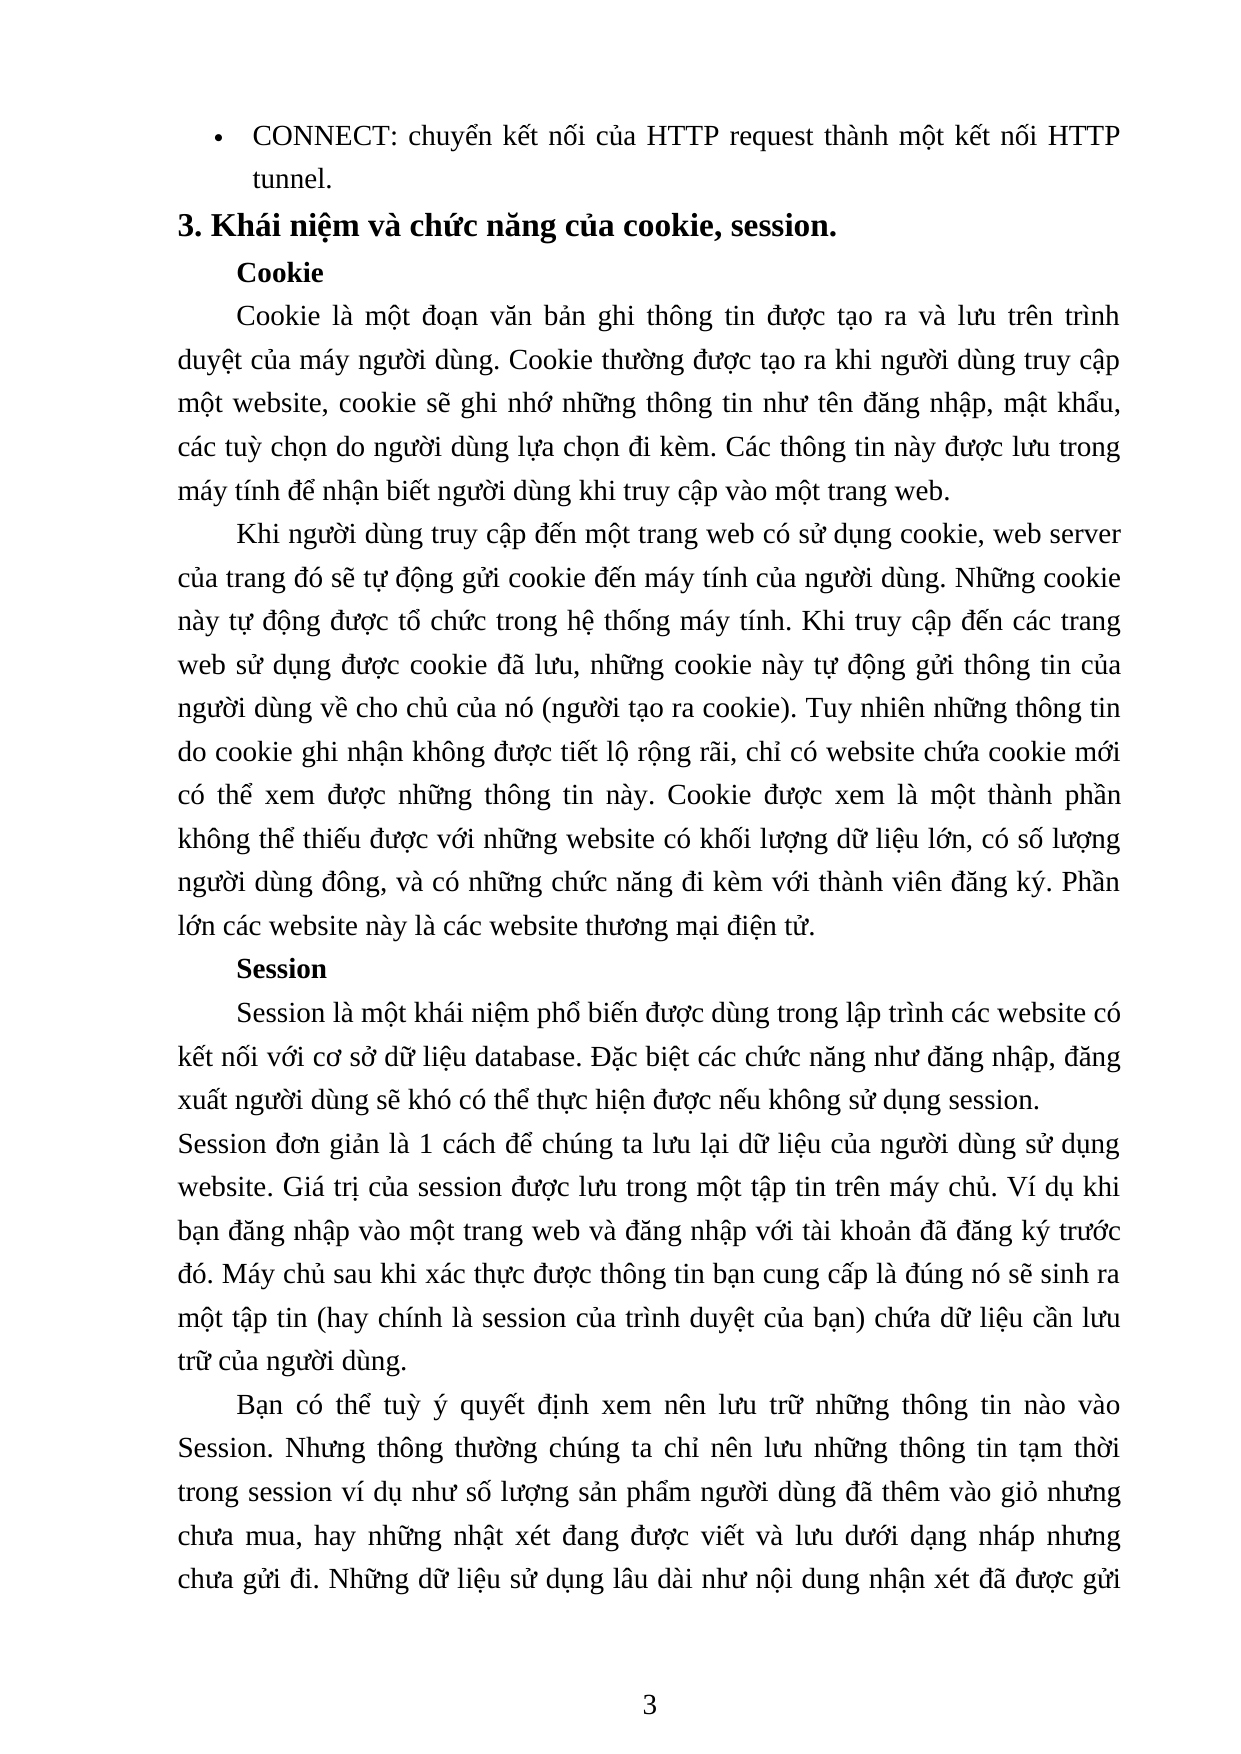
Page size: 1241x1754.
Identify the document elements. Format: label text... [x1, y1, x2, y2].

text Session đơn giản là 1 cách để chúng ta lưu lại dữ liệu của người dùng sử dụng website. Giá trị của session được lưu trong một tập tin trên máy chủ. Ví dụ khi bạn đăng nhập vào một trang web và đăng nhập với tài khoản đã đăng ký trước đó. Máy chủ sau khi xác thực được thông tin bạn cung cấp là đúng nó sẽ sinh ra một tập tin (hay chính là session của trình duyệt của bạn) chứa dữ liệu cần lưu trữ của người dùng. [177, 1126, 1122, 1377]
text Khi người dùng truy cập đến một trang web có sử dụng cookie, web server của trang đó sẽ tự động gửi cookie đến máy tính của người dùng. Những cookie này tự động được tổ chức trong hệ thống máy tính. Khi truy cập đến các trang web sử dụng được cookie đã lưu, những cookie này tự động gửi thông tin của người dùng về cho chủ của nó (người tạo ra cookie). Tuy nhiên những thông tin do cookie ghi nhận không được tiết lộ rộng rãi, chỉ có website chứa cookie mới có thể xem được những thông tin này. Cookie được xem là một thành phần không thể thiếu được với những website có khối lượng dữ liệu lớn, có số lượng người dùng đông, và có những chức năng đi kèm với thành viên đăng ký. Phần lớn các website này là các website thương mại điện tử. [177, 516, 1122, 942]
text Session là một khái niệm phổ biến được dùng trong lập trình các website có kết nối với cơ sở dữ liệu database. Đặc biệt các chức năng như đăng nhập, đăng xuất người dùng sẽ khó có thể thực hiện được nếu không sử dụng session. [177, 995, 1122, 1116]
subtitle 3. Khái niệm và chức năng của cookie, session. [177, 205, 1122, 243]
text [177, 1387, 1122, 1595]
text Cookie là một đoạn văn bản ghi thông tin được tạo ra và lưu trên trình duyệt của máy người dùng. Cookie thường được tạo ra khi người dùng truy cập một website, cookie sẽ ghi nhớ những thông tin như tên đăng nhập, mật khẩu, các tuỳ chọn do người dùng lựa chọn đi kèm. Các thông tin này được lưu trong máy tính để nhận biết người dùng khi truy cập vào một trang web. [177, 298, 1122, 506]
text Session [177, 952, 1122, 985]
text Cookie [177, 255, 1122, 288]
list CONNECT: chuyển kết nối của HTTP request thành một kết nối HTTP tunnel. [215, 118, 1122, 195]
